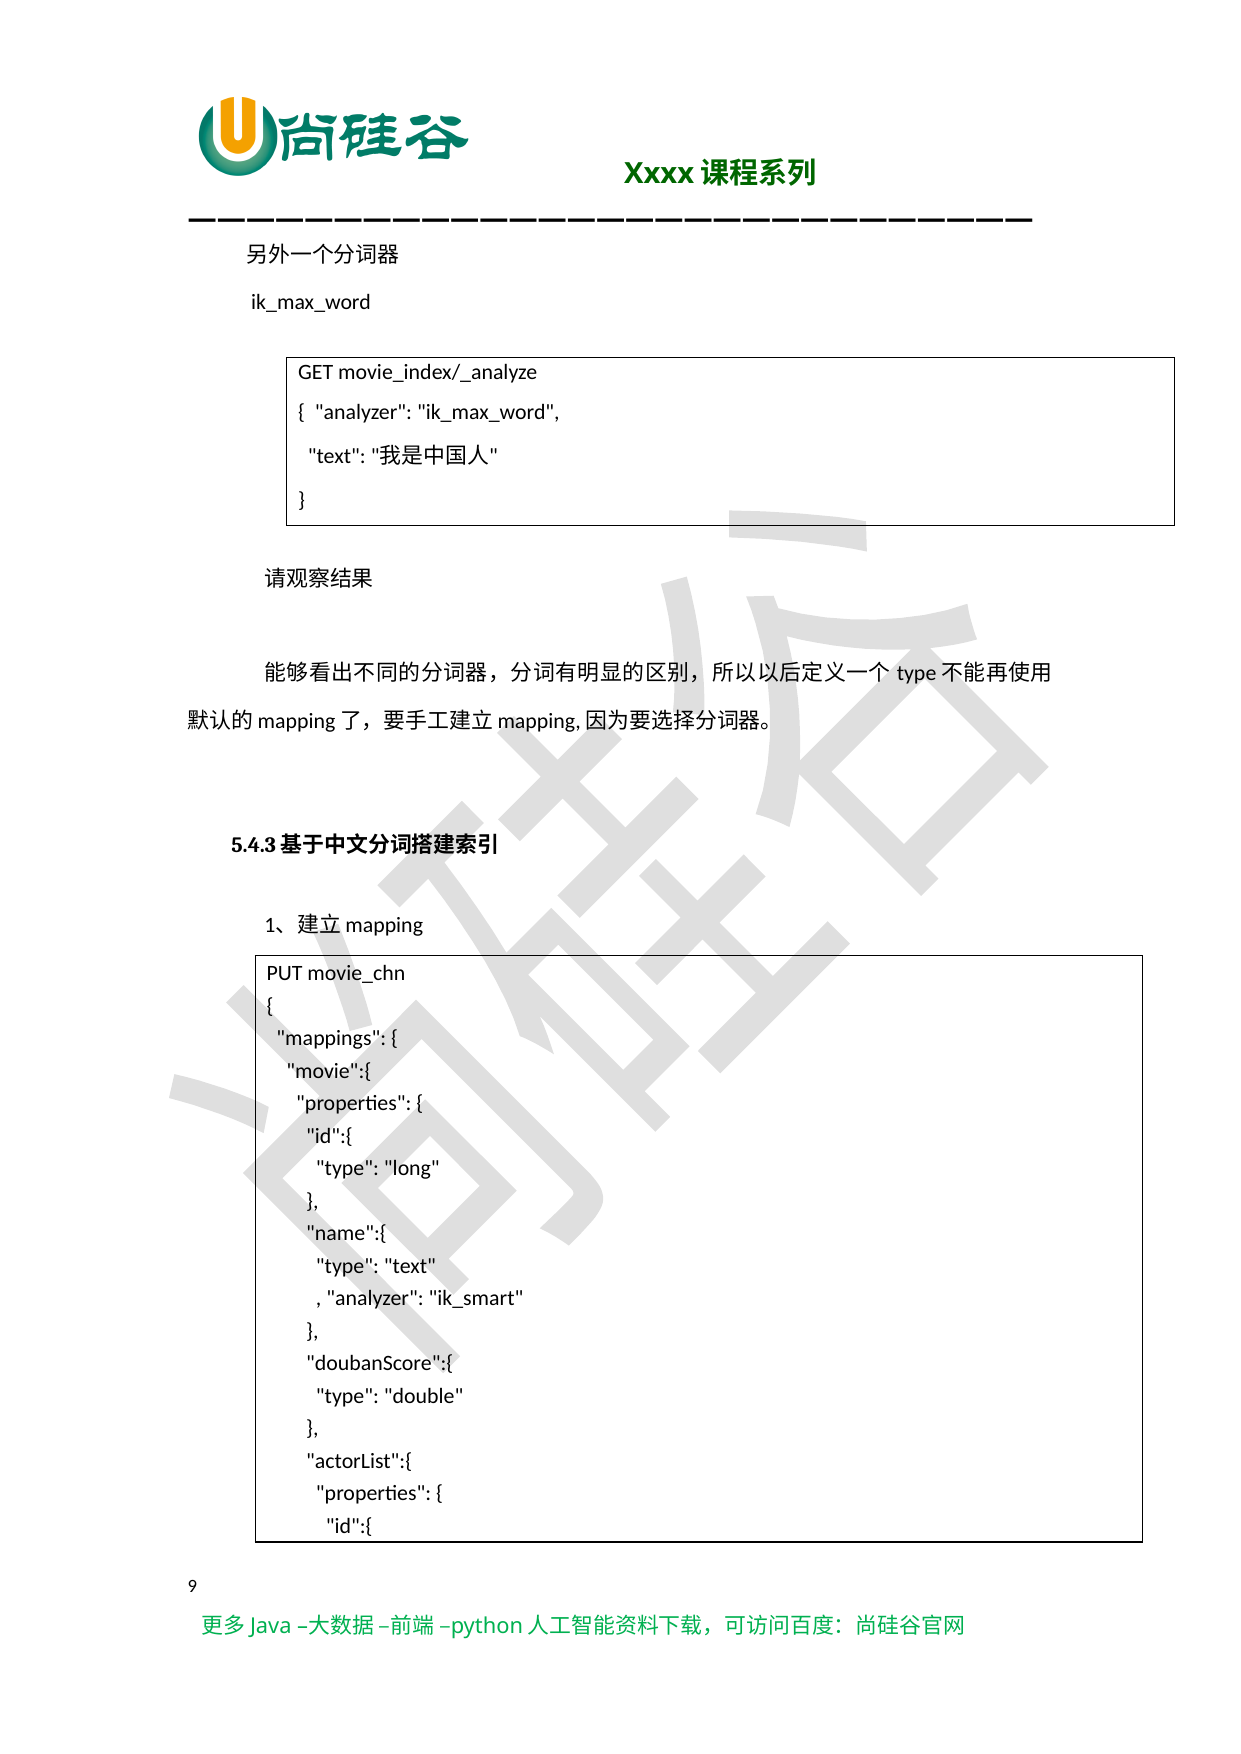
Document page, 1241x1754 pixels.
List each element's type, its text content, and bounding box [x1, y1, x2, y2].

picture [187, 88, 476, 184]
text 1、建立mapping [187, 907, 1053, 939]
text 另外一个分词器 [187, 237, 1053, 269]
table_header GET movie_index/_analyze { "analyzer": "ik_max_word", "text": "我是中国人" } [287, 358, 1174, 525]
text 请观察结果 [187, 560, 1053, 593]
text ik_max_word [187, 285, 1053, 318]
subtitle 5.4.3基于中文分词搭建索引 [231, 826, 1053, 859]
text 能够看出不同的分词器，分词有明显的区别，所以以后定义一个type不能再使用默认的mapping了，要手工建立mapping, 因为要选择分词器。 [187, 654, 1053, 736]
